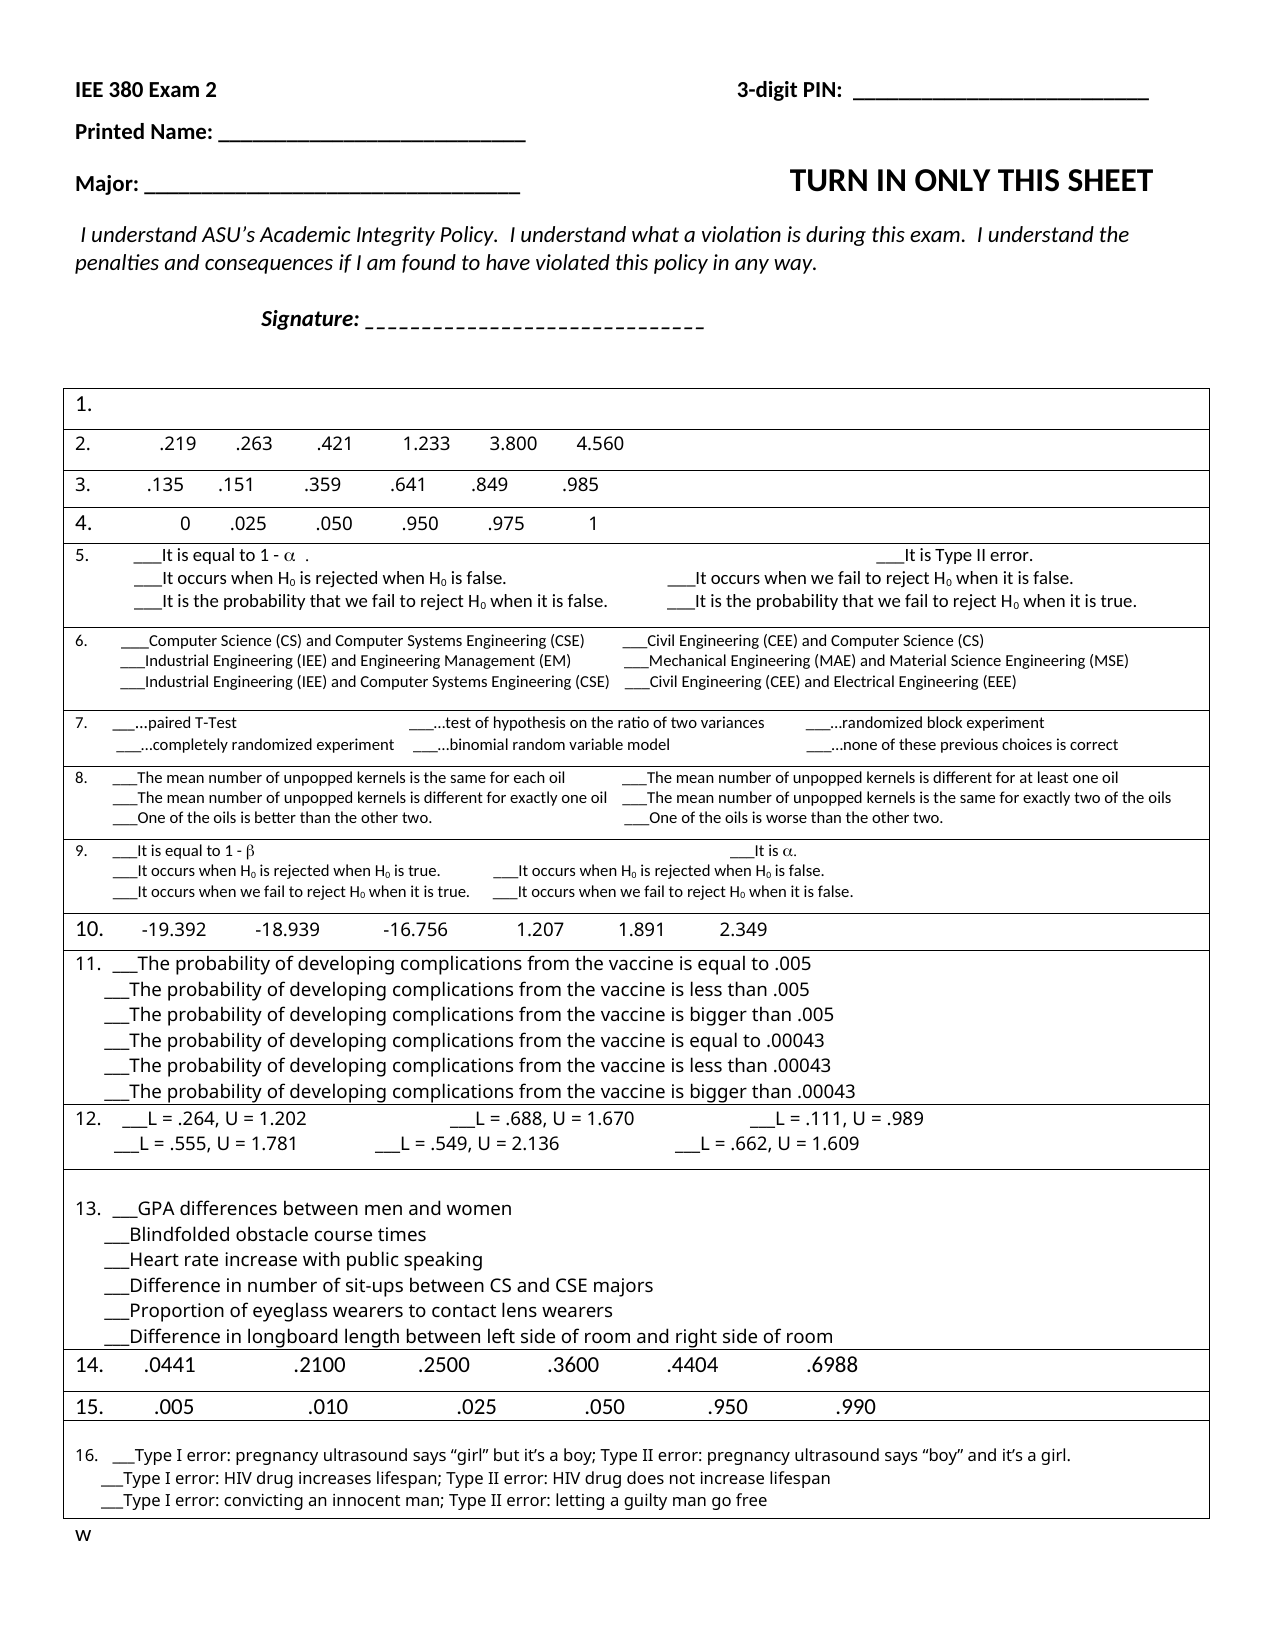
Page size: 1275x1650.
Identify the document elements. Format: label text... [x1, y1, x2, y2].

table_cell .219 .263 .421 1.233 3.800 4.560 [64, 430, 1209, 470]
table_cell .0441 .2100 .2500 .3600 .4404 .6988 [64, 1350, 1209, 1391]
table_cell -19.392 -18.939 -16.756 1.207 1.891 2.349 [64, 914, 1209, 949]
table_cell ___GPA differences between men and women ___Blindfolded obstacle course times ___Heart rate increase with public speaking ___Difference in number of sit-ups between CS and CSE majors ___Proportion of eyeglass wearers to contact lens wearers ___Difference in longboard length between left side of room and right side of room [64, 1170, 1209, 1349]
table_cell ___…paired T-Test ___…test of hypothesis on the ratio of two variances ___…randomized block experiment ___…completely randomized experiment ___…binomial random variable model ___…none of these previous choices is correct [64, 711, 1209, 766]
text Major: _________________________________ TURN IN ONLY THIS SHEET [75, 159, 1200, 200]
table_header [64, 389, 1209, 429]
table_cell ___The mean number of unpopped kernels is the same for each oil ___The mean number of unpopped kernels is different for at least one oil ___The mean number of unpopped kernels is different for exactly one oil ___The mean number of unpopped kernels is the same for exactly two of the oils ___One of the oils is better than the other two. ___One of the oils is worse than the other two. [64, 767, 1209, 839]
table_cell .135 .151 .359 .641 .849 .985 [64, 471, 1209, 507]
table_cell ___The probability of developing complications from the vaccine is equal to .005 ___The probability of developing complications from the vaccine is less than .005 ___The probability of developing complications from the vaccine is bigger than .005 ___The probability of developing complications from the vaccine is equal to .00043 ___The probability of developing complications from the vaccine is less than .00043 ___The probability of developing complications from the vaccine is bigger than .00043 [810, 951, 1209, 1104]
text IEE 380 Exam 2 3-digit PIN: __________________________ [75, 75, 1200, 103]
table_cell ___It is equal to 1 -  ___It is Type II error. ___It occurs when H0 is rejected when H0 is false. ___It occurs when we fail to reject H0 when it is false. ___It is the probability that we fail to reject H0 when it is false. ___It is the probability that we fail to reject H0 when it is true. [64, 544, 1209, 627]
text I understand ASU’s Academic Integrity Policy. I understand what a violation is during this exam. I understand the penalties and consequences if I am found to have violated this policy in any way. [75, 220, 1200, 276]
table_cell ___It is equal to 1 - ___It is  ___It occurs when H0 is rejected when H0 is true. ___It occurs when H0 is rejected when H0 is false. ___It occurs when we fail to reject H0 when it is true. ___It occurs when we fail to reject H0 when it is false. [64, 840, 1209, 913]
text Printed Name: ___________________________ [75, 117, 1200, 145]
table_cell ___Computer Science (CS) and Computer Systems Engineering (CSE) ___Civil Engineering (CEE) and Computer Science (CS) ___Industrial Engineering (IEE) and Engineering Management (EM) ___Mechanical Engineering (MAE) and Material Science Engineering (MSE) ___Industrial Engineering (IEE) and Computer Systems Engineering (CSE) ___Civil Engineering (CEE) and Electrical Engineering (EEE) [64, 628, 1209, 710]
text Signature: ______________________________ [75, 304, 1200, 332]
table_cell .005 .010 .025 .050 .950 .990 [64, 1392, 1209, 1420]
table_cell 0 .025 .050 .950 .975 1 [64, 508, 1209, 542]
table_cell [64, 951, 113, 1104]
table_cell ___L = .264, U = 1.202 ___L = .688, U = 1.670 ___L = .111, U = .989 ___L = .555, U = 1.781 ___L = .549, U = 2.136 ___L = .662, U = 1.609 [64, 1105, 1209, 1169]
